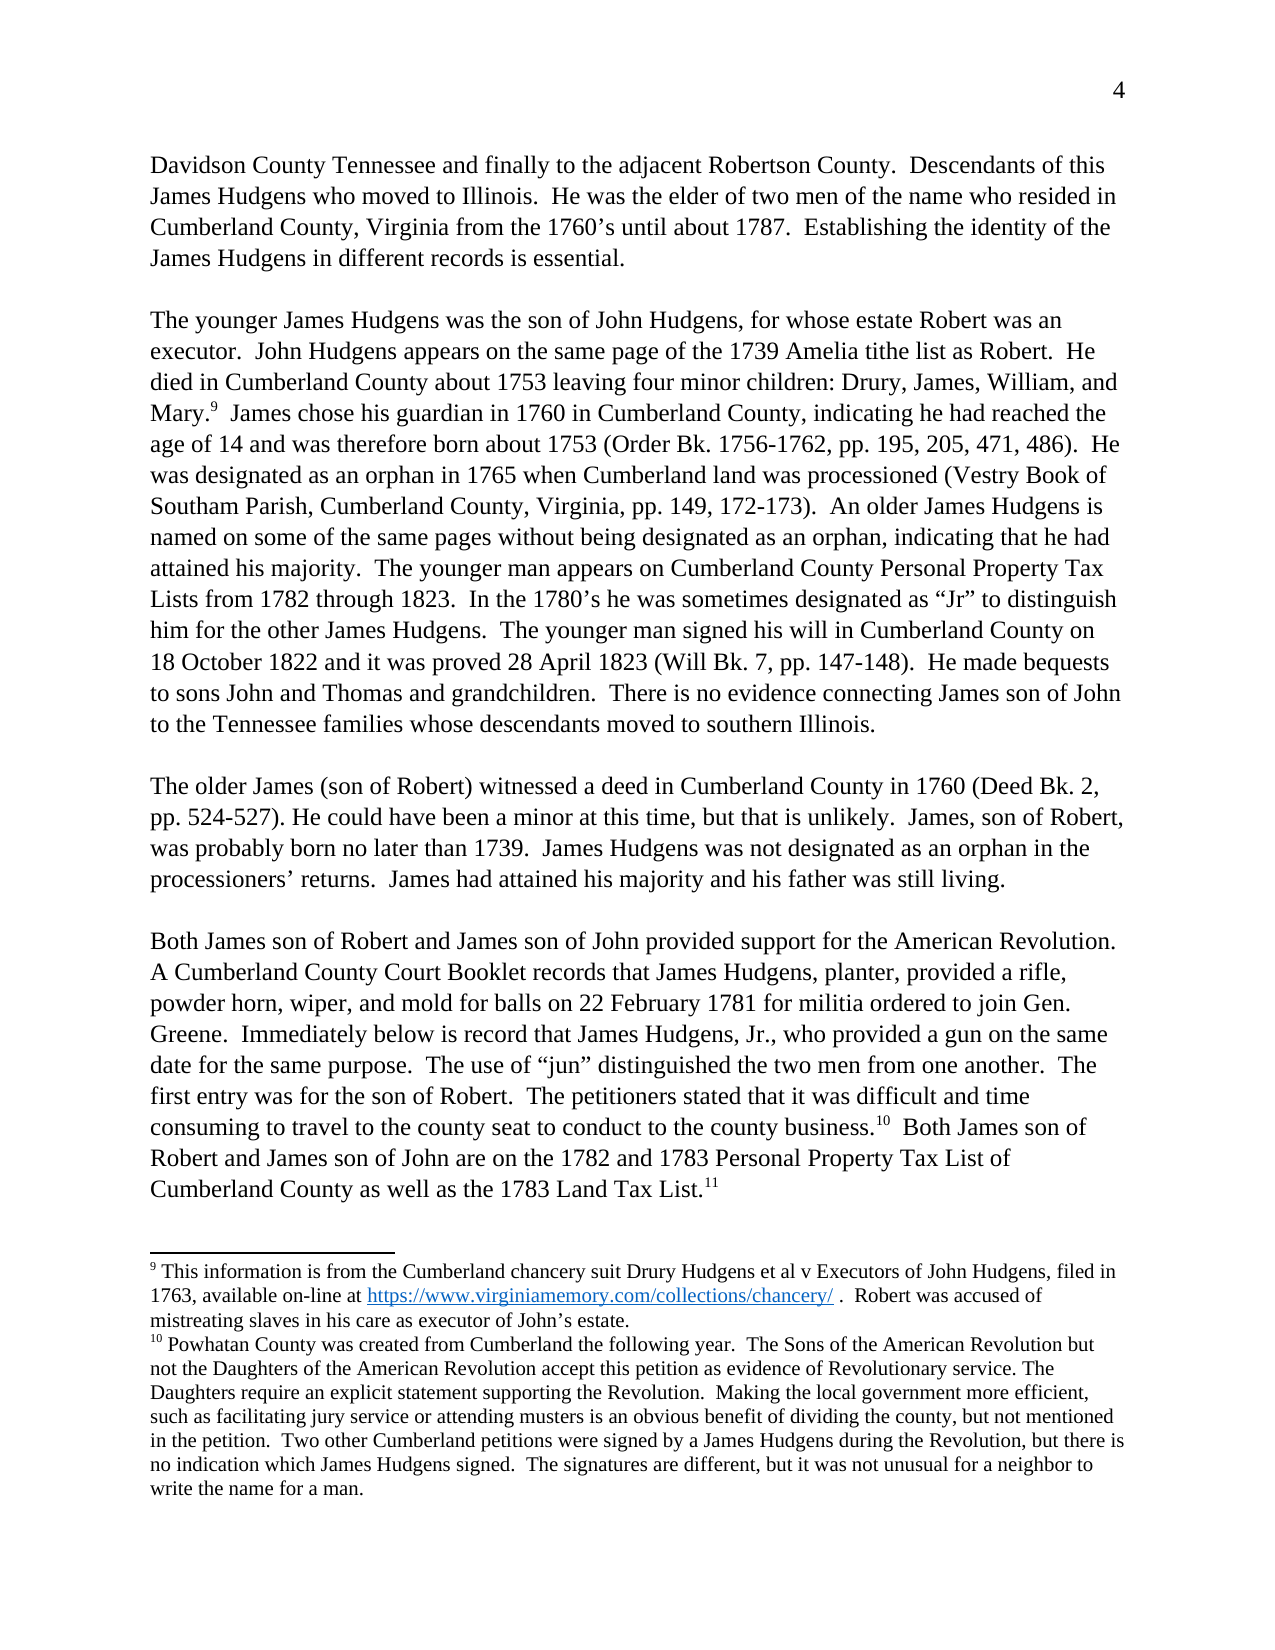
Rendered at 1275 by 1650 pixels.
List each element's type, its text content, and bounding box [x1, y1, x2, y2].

text The older James (son of Robert) witnessed a deed in Cumberland County in 1760 (Deed Bk. 2, pp. 524-527). He could have been a minor at this time, but that is unlikely. James, son of Robert, was probably born no later than 1739. James Hudgens was not designated as an orphan in the processioners’ returns. James had attained his majority and his father was still living. [150, 771, 1125, 893]
text The younger James Hudgens was the son of John Hudgens, for whose estate Robert was an executor. John Hudgens appears on the same page of the 1739 Amelia tithe list as Robert. He died in Cumberland County about 1753 leaving four minor children: Drury, James, William, and Mary. James chose his guardian in 1760 in Cumberland County, indicating he had reached the age of 14 and was therefore born about 1753 (Order Bk. 1756-1762, pp. 195, 205, 471, 486). He was designated as an orphan in 1765 when Cumberland land was processioned (Vestry Book of Southam Parish, Cumberland County, Virginia, pp. 149, 172-173). An older James Hudgens is named on some of the same pages without being designated as an orphan, indicating that he had attained his majority. The younger man appears on Cumberland County Personal Property Tax Lists from 1782 through 1823. In the 1780’s he was sometimes designated as “Jr” to distinguish him for the other James Hudgens. The younger man signed his will in Cumberland County on 18 October 1822 and it was proved 28 April 1823 (Will Bk. 7, pp. 147-148). He made bequests to sons John and Thomas and grandchildren. There is no evidence connecting James son of John to the Tennessee families whose descendants moved to southern Illinois. [150, 305, 1125, 737]
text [150, 150, 1125, 272]
text Both James son of Robert and James son of John provided support for the American Revolution. A Cumberland County Court Booklet records that James Hudgens, planter, provided a rifle, powder horn, wiper, and mold for balls on 22 February 1781 for militia ordered to join Gen. Greene. Immediately below is record that James Hudgens, Jr., who provided a gun on the same date for the same purpose. The use of “jun” distinguished the two men from one another. The first entry was for the son of Robert. The petitioners stated that it was difficult and time consuming to travel to the county seat to conduct to the county business. Both James son of Robert and James son of John are on the 1782 and 1783 Personal Property Tax List of Cumberland County as well as the 1783 Land Tax List. [150, 926, 1125, 1203]
